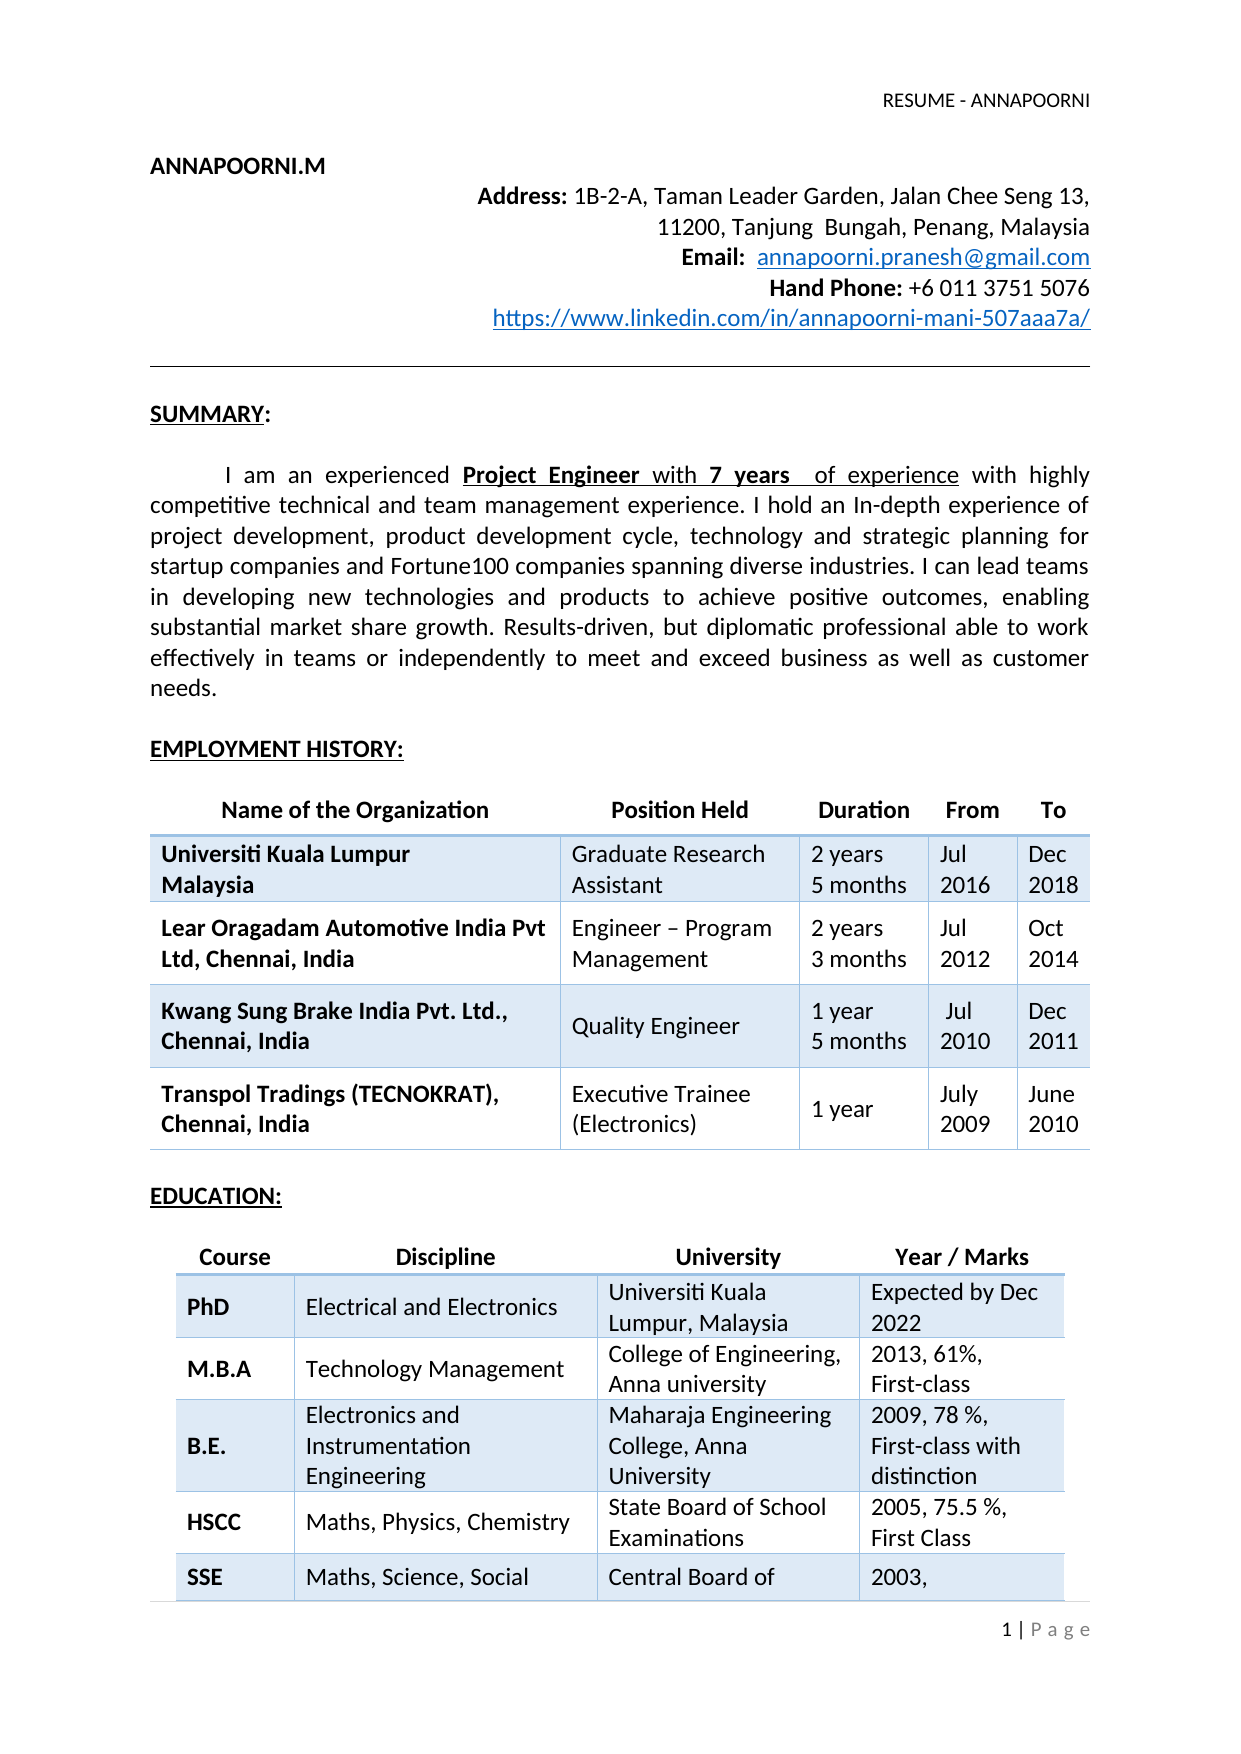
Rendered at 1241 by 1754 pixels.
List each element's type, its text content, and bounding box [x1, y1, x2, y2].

table_cell Dec 2011 [1018, 985, 1090, 1067]
table_cell 1 year [800, 1068, 928, 1149]
table_cell 2 years 5 months [800, 837, 928, 901]
table_cell Jul 2016 [929, 837, 1017, 901]
table_cell 2005, 75.5 %, First Class [860, 1492, 1064, 1552]
table_header University [597, 1241, 859, 1273]
table_cell Executive Trainee (Electronics) [561, 1068, 799, 1149]
table_cell Graduate Research Assistant [561, 837, 799, 901]
table_cell SSE [176, 1554, 294, 1600]
table_cell July 2009 [929, 1068, 1017, 1149]
table_cell PhD [176, 1276, 294, 1337]
table_cell Maharaja Engineering College, Anna University [598, 1400, 859, 1491]
table_header Course [176, 1241, 294, 1273]
table_cell Engineer – Program Management [561, 902, 799, 984]
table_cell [598, 1554, 859, 1600]
table_cell 1 year 5 months [800, 985, 928, 1067]
table_cell B.E. [176, 1400, 294, 1491]
text Address: 1B-2-A, Taman Leader Garden, Jalan Chee Seng 13, 11200, Tanjung Bungah, Penang, Malaysia [150, 181, 1090, 242]
table_cell 2009, 78 %, First-class with distinction [860, 1400, 1064, 1491]
table_cell Lear Oragadam Automotive India Pvt Ltd, Chennai, India [150, 902, 560, 984]
table_cell Universiti Kuala Lumpur Malaysia [150, 837, 560, 901]
text Hand Phone: +6 011 3751 5076 [150, 272, 1090, 303]
table_cell Dec 2018 [1018, 837, 1090, 901]
table_cell Universiti Kuala Lumpur, Malaysia [598, 1276, 859, 1337]
table_cell College of Engineering, Anna university [598, 1338, 859, 1399]
table_cell 2013, 61%, First-class [860, 1338, 1064, 1399]
table_cell State Board of School Examinations [598, 1492, 859, 1552]
text I am an experienced Project Engineer with 7 years of experience with highly competitive technical and team management experience. I hold an In-depth experience of project development, product development cycle, technology and strategic planning for startup companies and Fortune100 companies spanning diverse industries. I can lead teams in developing new technologies and products to achieve positive outcomes, enabling substantial market share growth. Results-driven, but diplomatic professional able to work effectively in teams or independently to meet and exceed business as well as customer needs. [150, 459, 1090, 703]
table_cell Maths, Physics, Chemistry [295, 1492, 597, 1552]
text ANNAPOORNI.M [150, 150, 1090, 181]
text https://www.linkedin.com/in/annapoorni-mani-507aaa7a/ [150, 303, 1090, 333]
text SUMMARY: [150, 398, 1090, 428]
table_cell Expected by Dec 2022 [860, 1276, 1064, 1337]
table_header Duration [800, 795, 928, 834]
table_header Name of the Organization [150, 795, 560, 834]
table_cell 2 years 3 months [800, 902, 928, 984]
table_cell Kwang Sung Brake India Pvt. Ltd., Chennai, India [150, 985, 560, 1067]
table_cell Technology Management [295, 1338, 597, 1399]
table_header Discipline [294, 1241, 597, 1273]
table_cell June 2010 [1018, 1068, 1090, 1149]
text EMPLOYMENT HISTORY: [150, 733, 1090, 764]
table_cell Jul 2010 [929, 985, 1017, 1067]
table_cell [295, 1554, 597, 1600]
table_cell HSCC [176, 1492, 294, 1552]
table_cell Quality Engineer [561, 985, 799, 1067]
table_cell Oct 2014 [1018, 902, 1090, 984]
table_cell Electrical and Electronics [295, 1276, 597, 1337]
table_header Position Held [560, 795, 799, 834]
table_header From [929, 795, 1017, 834]
table_cell 2003, First Class [860, 1554, 1064, 1600]
table_header Year / Marks [860, 1241, 1064, 1273]
table_cell Transpol Tradings (TECNOKRAT), Chennai, India [150, 1068, 560, 1149]
table_cell Electronics and Instrumentation Engineering [295, 1400, 597, 1491]
table_cell Jul 2012 [929, 902, 1017, 984]
table_cell M.B.A [176, 1338, 294, 1399]
text Email: annapoorni.pranesh@gmail.com [150, 242, 1090, 272]
table_header To [1017, 795, 1090, 834]
text EDUCATION: [150, 1180, 1090, 1211]
